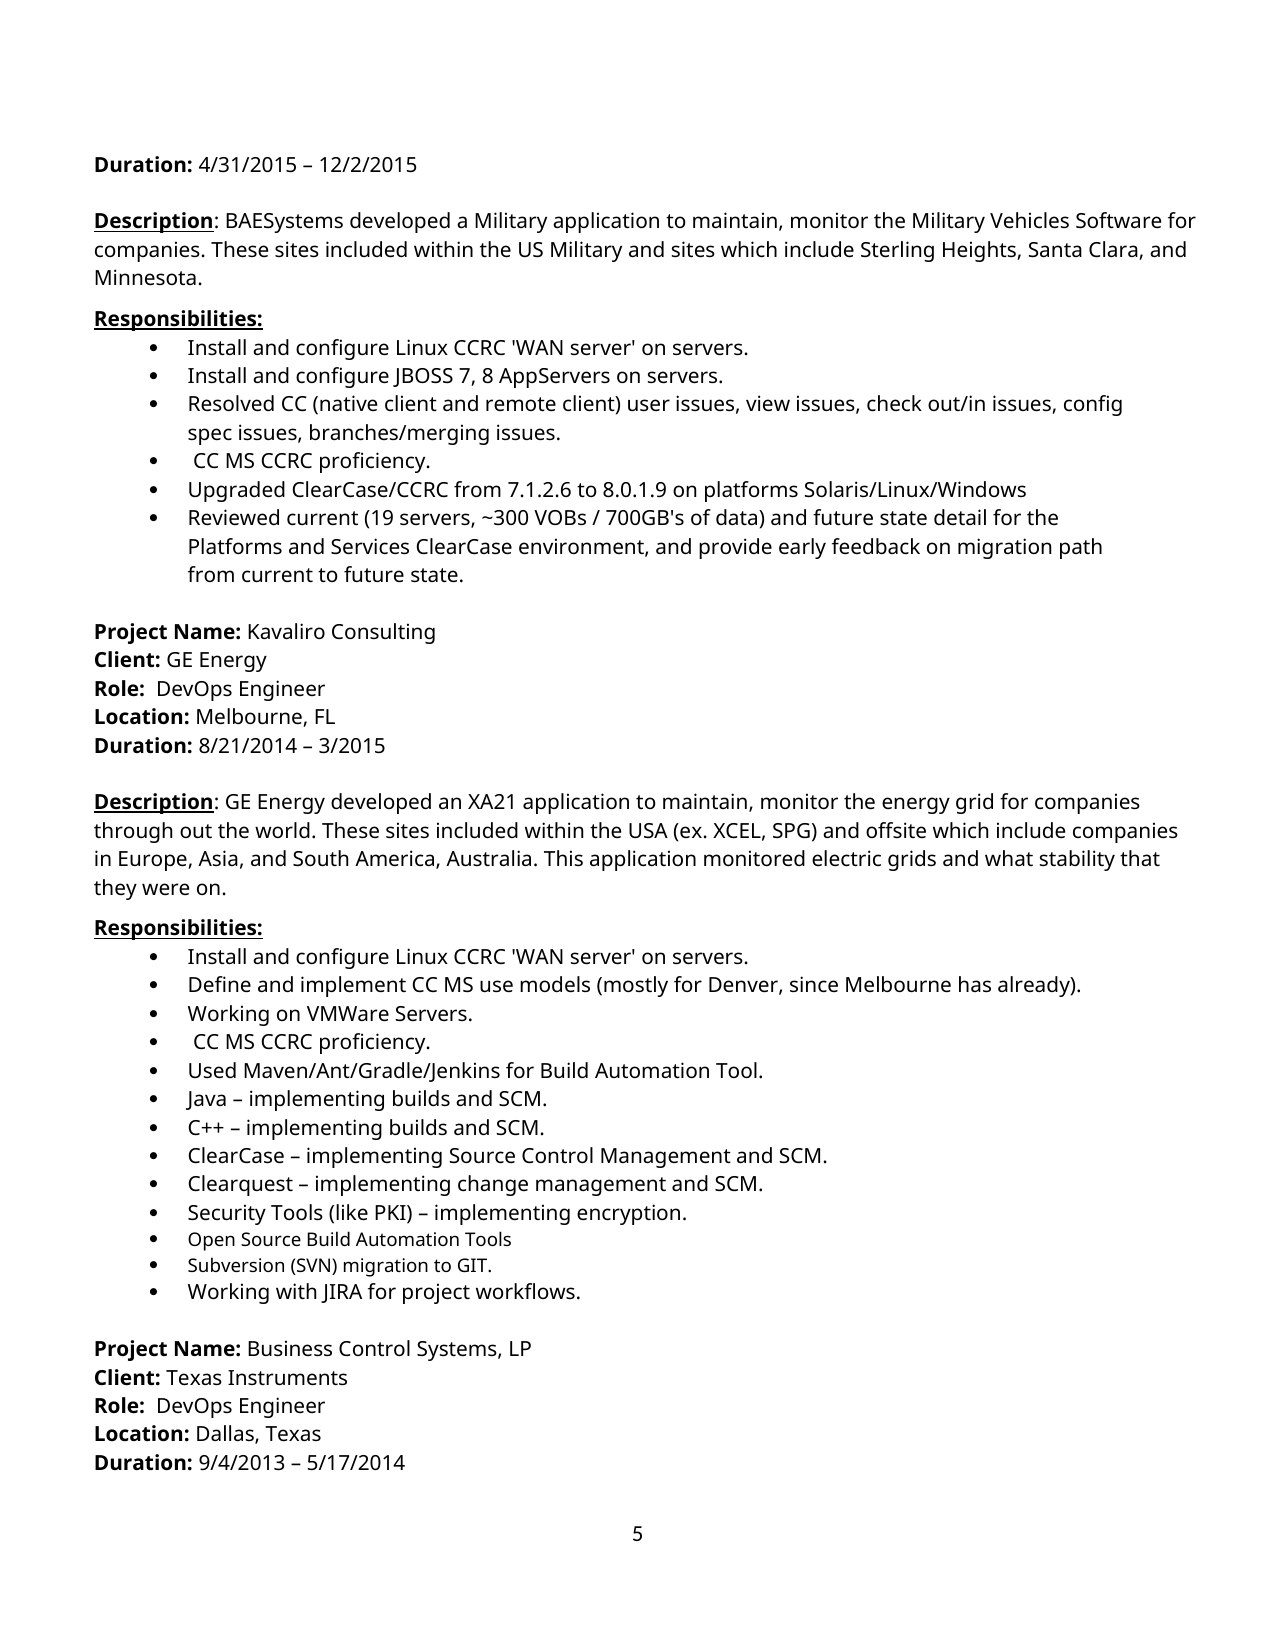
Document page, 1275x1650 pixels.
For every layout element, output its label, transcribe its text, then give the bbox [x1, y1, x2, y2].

list Install and configure JBOSS 7, 8 AppServers on servers. [150, 361, 1125, 389]
list Used Maven/Ant/Gradle/Jenkins for Build Automation Tool. [150, 1056, 1125, 1084]
text Role: DevOps Engineer [94, 1391, 1200, 1419]
list Java – implementing builds and SCM. [150, 1084, 1125, 1113]
list Subversion (SVN) migration to GIT. [150, 1252, 1125, 1277]
text Client: Texas Instruments [94, 1363, 1200, 1391]
text Project Name: Kavaliro Consulting [94, 617, 1200, 646]
text Responsibilities: [94, 304, 1200, 333]
text Duration: 8/21/2014 – 3/2015 [94, 731, 1200, 759]
list Resolved CC (native client and remote client) user issues, view issues, check out/in issues, config spec issues, branches/merging issues. [150, 389, 1125, 446]
text Duration: 4/31/2015 – 12/2/2015 [94, 150, 1200, 178]
text Location: Melbourne, FL [94, 702, 1200, 731]
text Location: Dallas, Texas [94, 1419, 1200, 1448]
list CC MS CCRC proficiency. [150, 1027, 1125, 1056]
text Responsibilities: [94, 913, 1200, 942]
list Define and implement CC MS use models (mostly for Denver, since Melbourne has already). [150, 970, 1125, 999]
text Client: GE Energy [94, 646, 1200, 674]
list C++ – implementing builds and SCM. [150, 1113, 1125, 1141]
list Reviewed current (19 servers, ~300 VOBs / 700GB's of data) and future state detail for the Platforms and Services ClearCase environment, and provide early feedback on migration path from current to future state. [150, 503, 1125, 589]
list Clearquest – implementing change management and SCM. [150, 1169, 1125, 1198]
list Working on VMWare Servers. [150, 999, 1125, 1027]
list Working with JIRA for project workflows. [150, 1277, 1125, 1306]
text Description: BAESystems developed a Military application to maintain, monitor the Military Vehicles Software for companies. These sites included within the US Military and sites which include Sterling Heights, Santa Clara, and Minnesota. [94, 206, 1200, 292]
list Upgraded ClearCase/CCRC from 7.1.2.6 to 8.0.1.9 on platforms Solaris/Linux/Windows [150, 475, 1125, 503]
list Open Source Build Automation Tools [150, 1226, 1125, 1252]
text Role: DevOps Engineer [94, 674, 1200, 702]
text Duration: 9/4/2013 – 5/17/2014 [94, 1448, 1200, 1476]
text Description: GE Energy developed an XA21 application to maintain, monitor the energy grid for companies through out the world. These sites included within the USA (ex. XCEL, SPG) and offsite which include companies in Europe, Asia, and South America, Australia. This application monitored electric grids and what stability that they were on. [94, 787, 1200, 901]
text Project Name: Business Control Systems, LP [94, 1334, 1200, 1363]
list CC MS CCRC proficiency. [150, 446, 1125, 475]
list Security Tools (like PKI) – implementing encryption. [150, 1198, 1125, 1226]
list Install and configure Linux CCRC 'WAN server' on servers. [150, 942, 1125, 970]
list Install and configure Linux CCRC 'WAN server' on servers. [150, 333, 1125, 361]
list ClearCase – implementing Source Control Management and SCM. [150, 1141, 1125, 1169]
